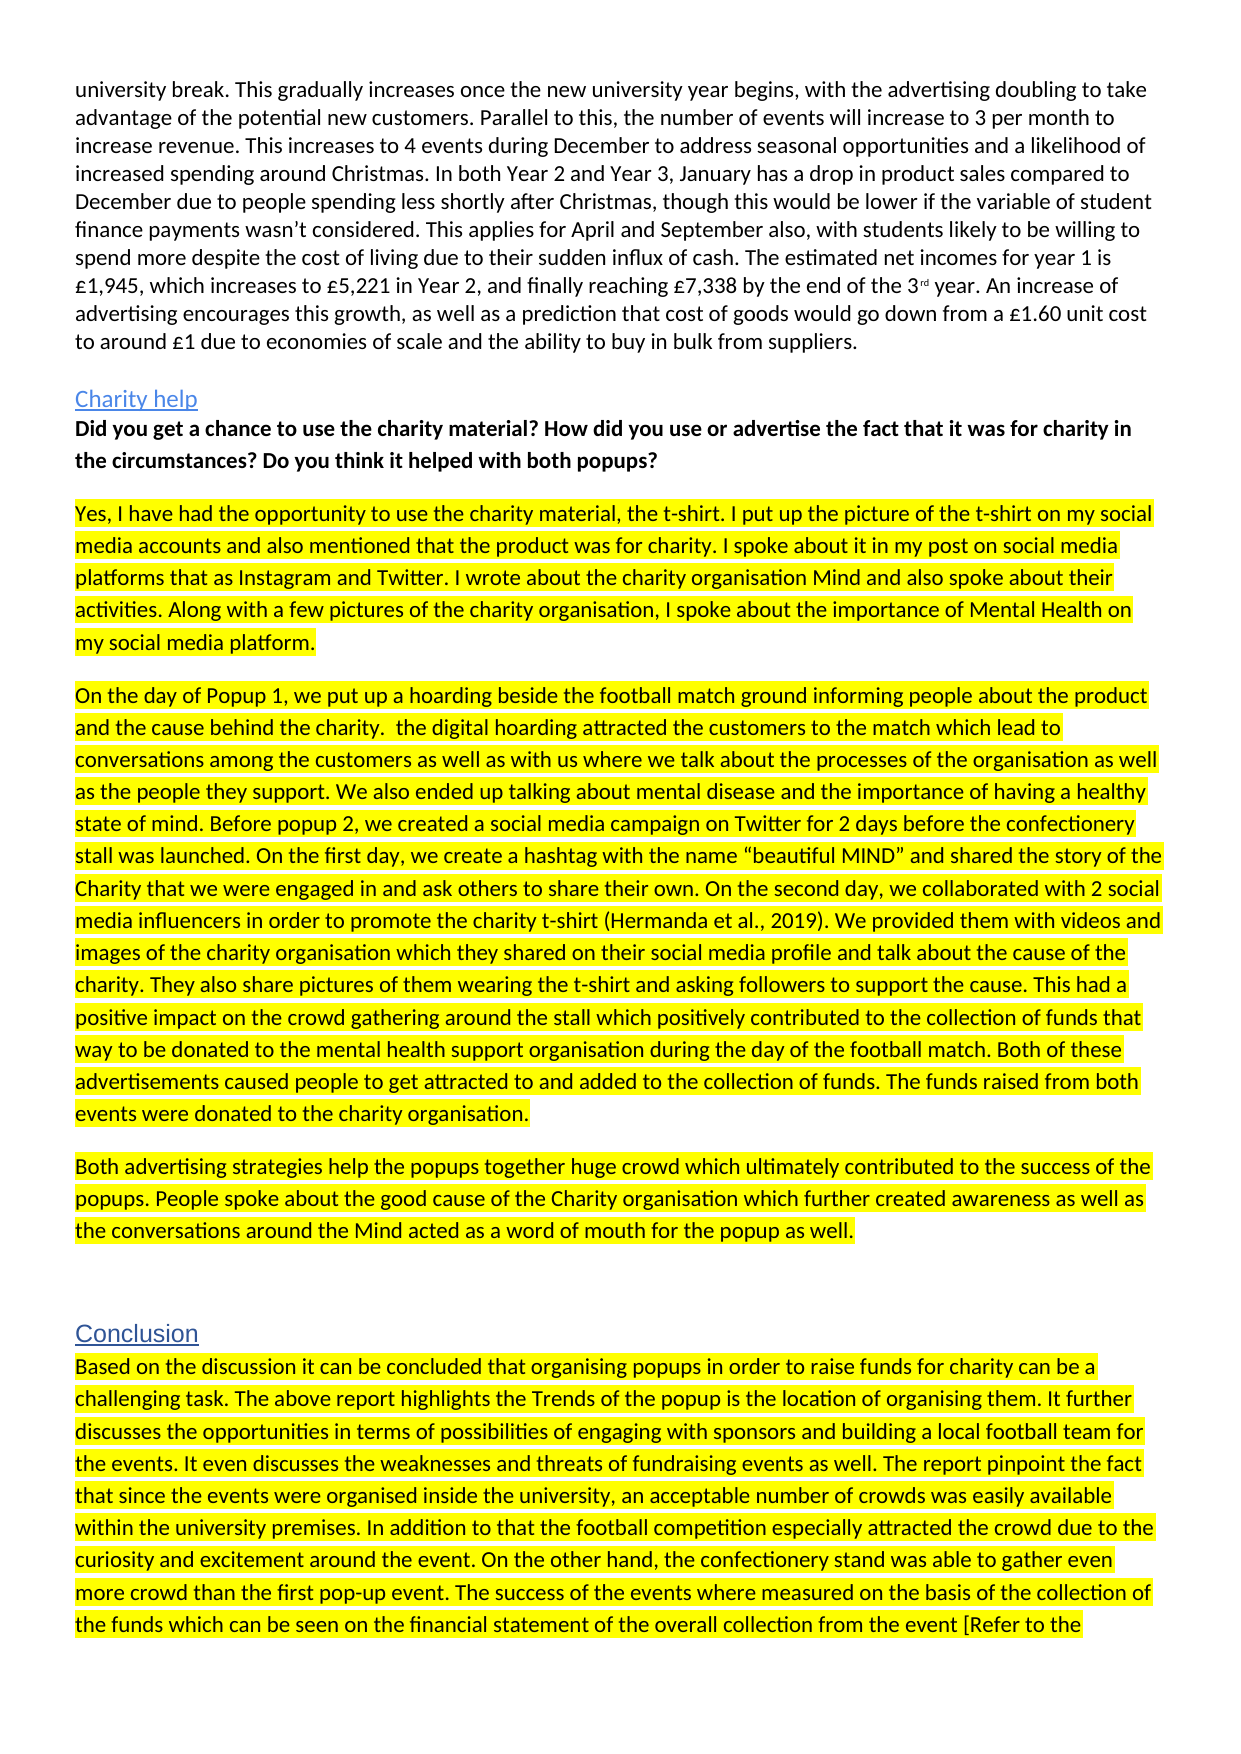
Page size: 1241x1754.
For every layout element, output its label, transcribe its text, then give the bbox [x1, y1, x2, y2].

text On the day of Popup 1, we put up a hoarding beside the football match ground informing people about the product and the cause behind the charity. the digital hoarding attracted the customers to the match which lead to conversations among the customers as well as with us where we talk about the processes of the organisation as well as the people they support. We also ended up talking about mental disease and the importance of having a healthy state of mind. Before popup 2, we created a social media campaign on Twitter for 2 days before the confectionery stall was launched. On the first day, we create a hashtag with the name “beautiful MIND” and shared the story of the Charity that we were engaged in and ask others to share their own. On the second day, we collaborated with 2 social media influencers in order to promote the charity t-shirt (Hermanda et al., 2019). We provided them with videos and images of the charity organisation which they shared on their social media profile and talk about the cause of the charity. They also share pictures of them wearing the t-shirt and asking followers to support the cause. This had a positive impact on the crowd gathering around the stall which positively contributed to the collection of funds that way to be donated to the mental health support organisation during the day of the football match. Both of these advertisements caused people to get attracted to and added to the collection of funds. The funds raised from both events were donated to the charity organisation. [75, 681, 1165, 1127]
text Did you get a chance to use the charity material? How did you use or advertise the fact that it was for charity in the circumstances? Do you think it helped with both popups? [75, 414, 1165, 474]
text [75, 1352, 1165, 1638]
subtitle Conclusion [75, 1319, 1165, 1348]
text Charity help [75, 383, 1165, 414]
text Both advertising strategies help the popups together huge crowd which ultimately contributed to the success of the popups. People spoke about the good cause of the Charity organisation which further created awareness as well as the conversations around the Mind acted as a word of mouth for the popup as well. [75, 1152, 1165, 1244]
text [75, 75, 1165, 355]
text Yes, I have had the opportunity to use the charity material, the t-shirt. I put up the picture of the t-shirt on my social media accounts and also mentioned that the product was for charity. I spoke about it in my post on social media platforms that as Instagram and Twitter. I wrote about the charity organisation Mind and also spoke about their activities. Along with a few pictures of the charity organisation, I spoke about the importance of Mental Health on my social media platform. [75, 499, 1165, 656]
